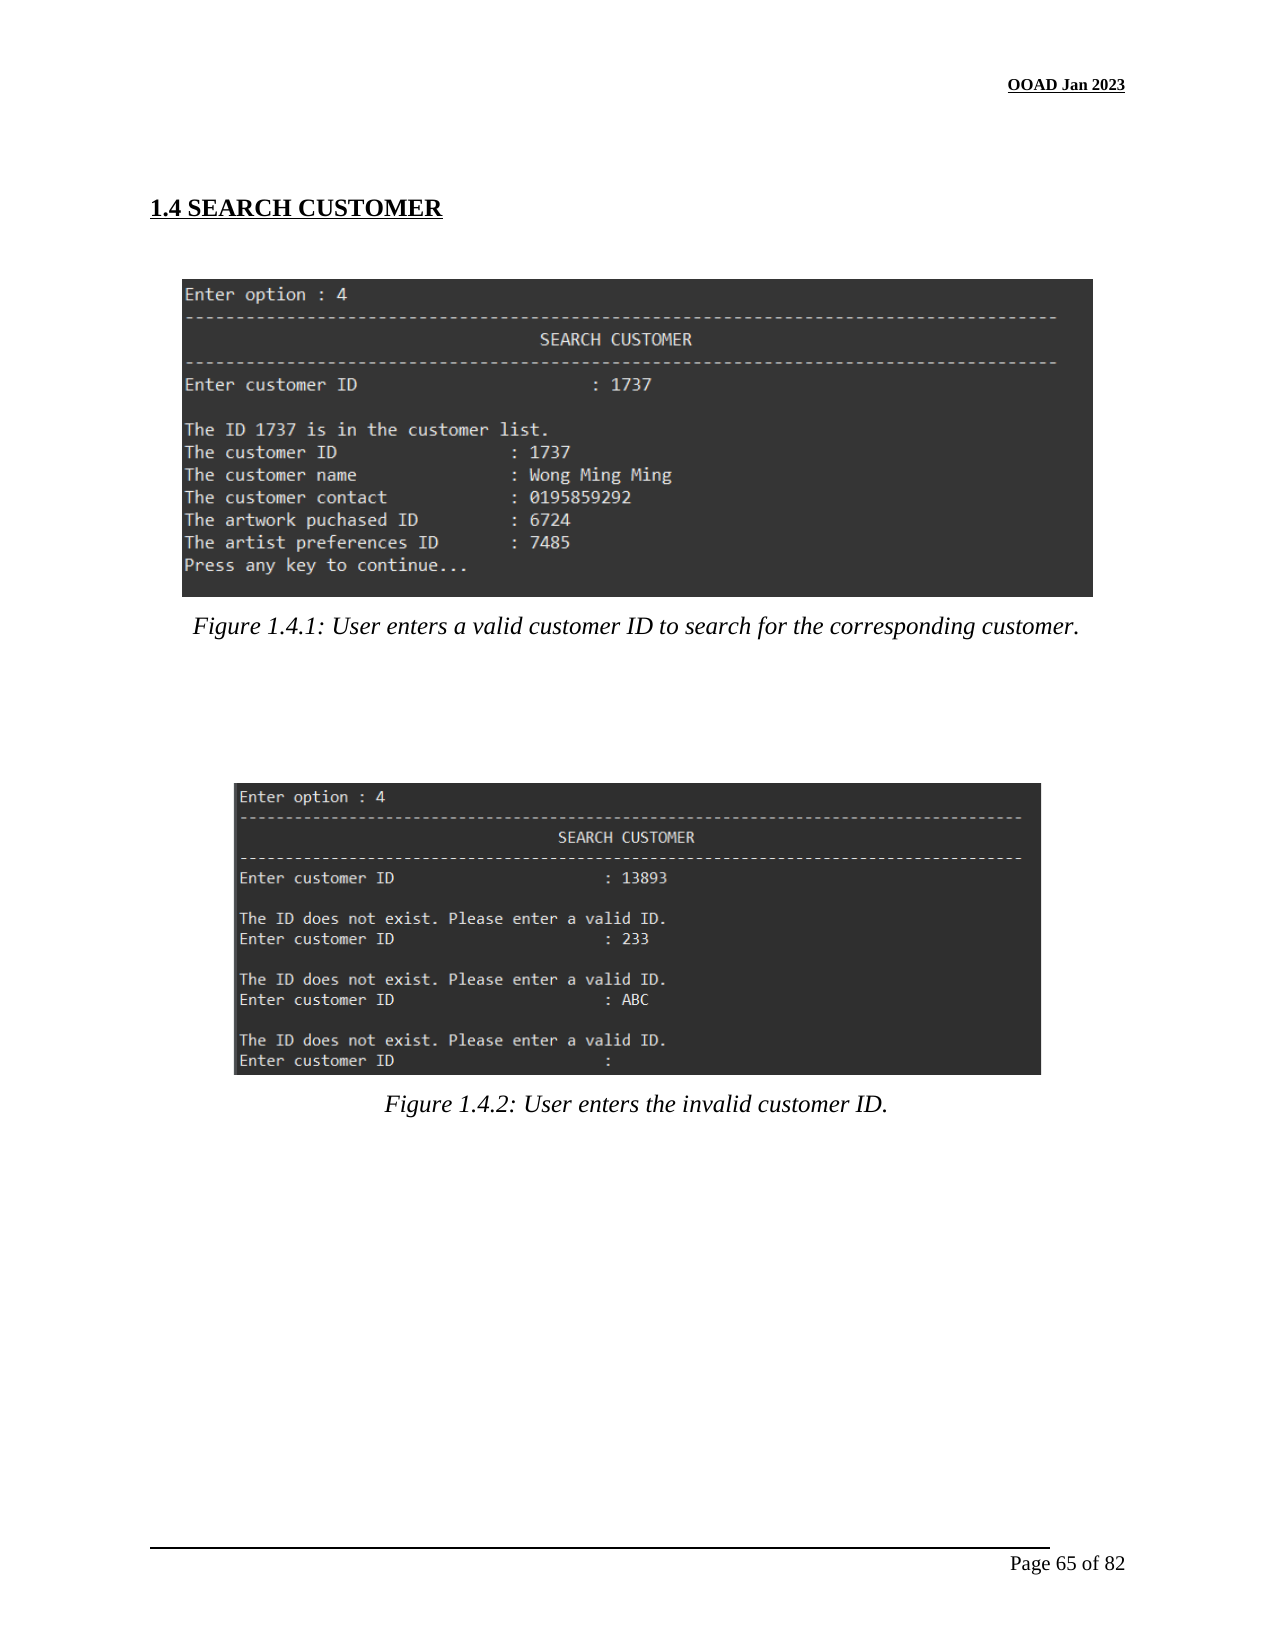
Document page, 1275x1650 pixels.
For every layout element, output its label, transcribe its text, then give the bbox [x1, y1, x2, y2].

text 1.4 SEARCH CUSTOMER [150, 193, 1125, 222]
picture [182, 279, 1093, 597]
picture [233, 783, 1042, 1075]
text Figure 1.4.1: User enters a valid customer ID to search for the corresponding customer. [150, 611, 1125, 640]
text Figure 1.4.2: User enters the invalid customer ID. [150, 1089, 1125, 1118]
